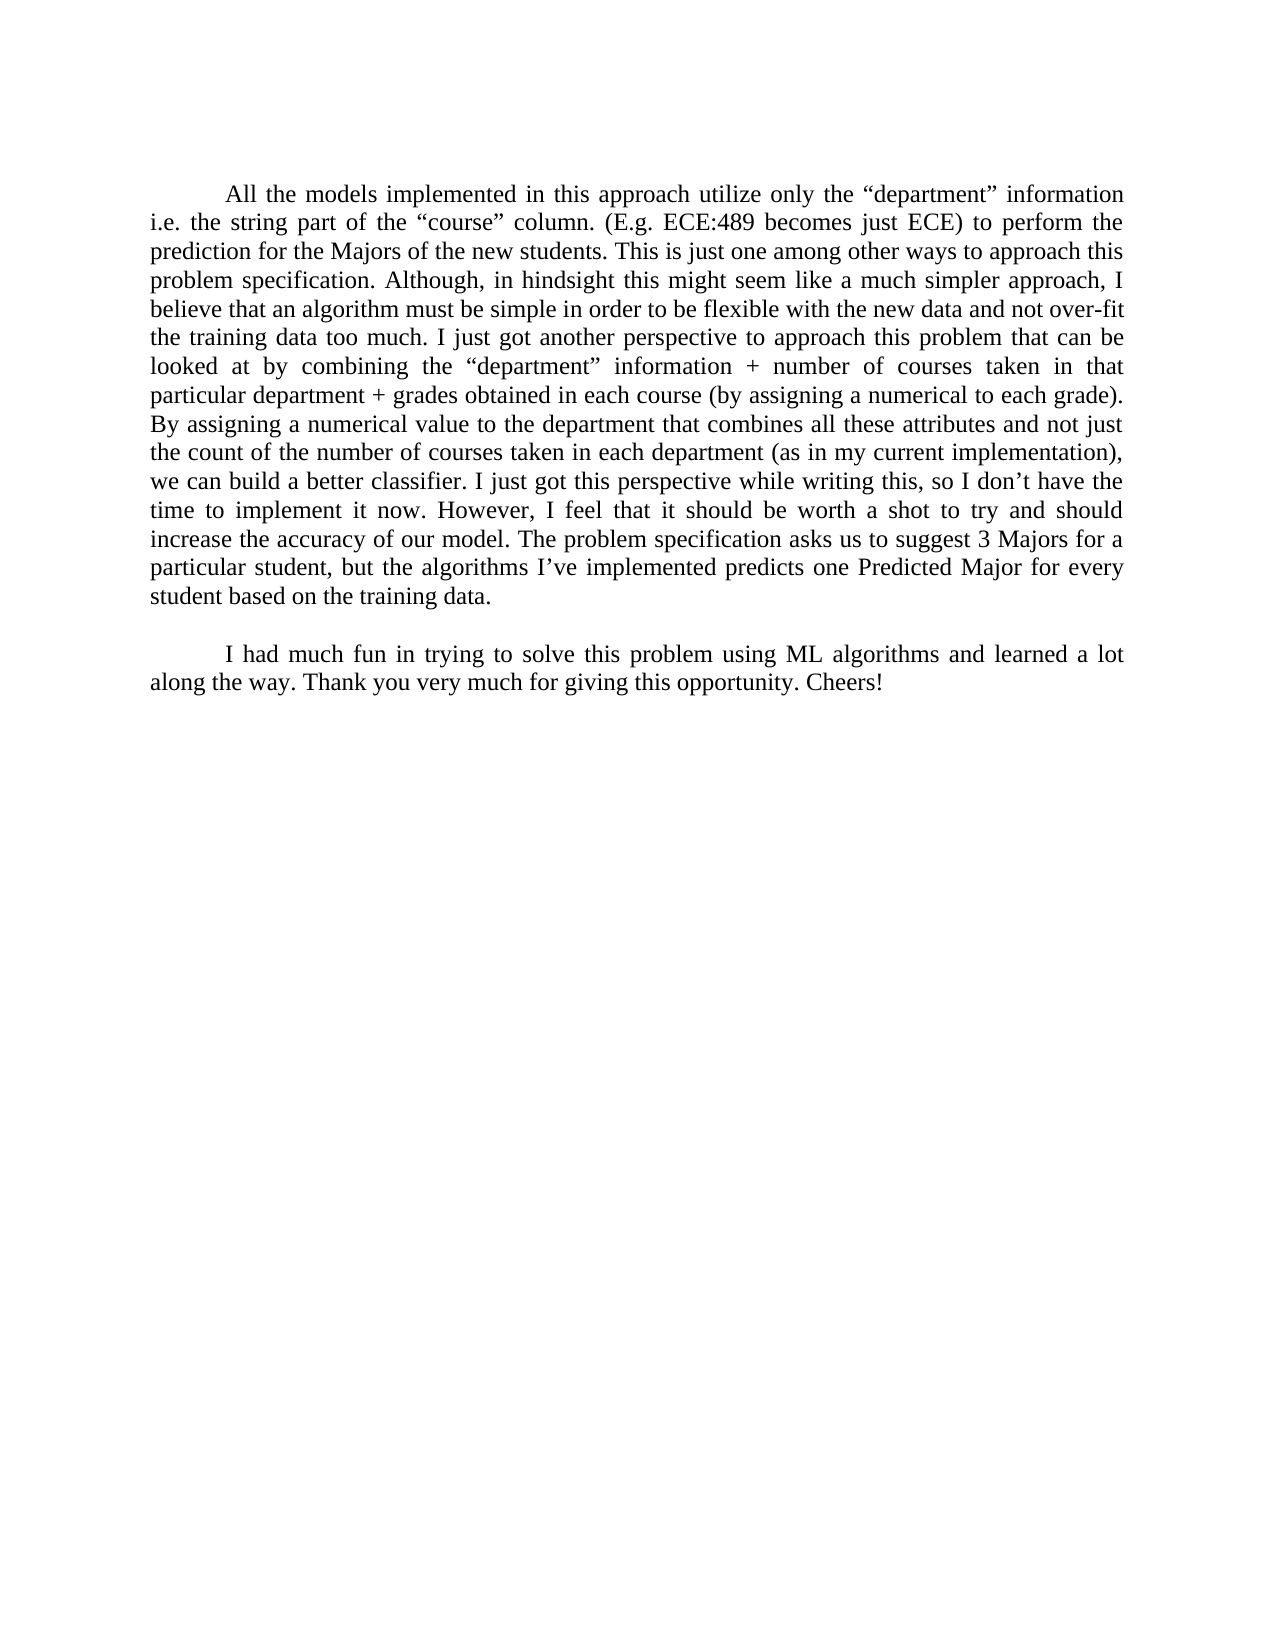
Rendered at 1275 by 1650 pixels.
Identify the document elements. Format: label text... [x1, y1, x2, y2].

text I had much fun in trying to solve this problem using ML algorithms and learned a lot along the way. Thank you very much for giving this opportunity. Cheers! [150, 639, 1125, 696]
text All the models implemented in this approach utilize only the “department” information i.e. the string part of the “course” column. (E.g. ECE:489 becomes just ECE) to perform the prediction for the Majors of the new students. This is just one among other ways to approach this problem specification. Although, in hindsight this might seem like a much simpler approach, I believe that an algorithm must be simple in order to be flexible with the new data and not over-fit the training data too much. I just got another perspective to approach this problem that can be looked at by combining the “department” information + number of courses taken in that particular department + grades obtained in each course (by assigning a numerical to each grade). By assigning a numerical value to the department that combines all these attributes and not just the count of the number of courses taken in each department (as in my current implementation), we can build a better classifier. I just got this perspective while writing this, so I don’t have the time to implement it now. However, I feel that it should be worth a shot to try and should increase the accuracy of our model. The problem specification asks us to suggest 3 Majors for a particular student, but the algorithms I’ve implemented predicts one Predicted Major for every student based on the training data. [150, 179, 1125, 610]
